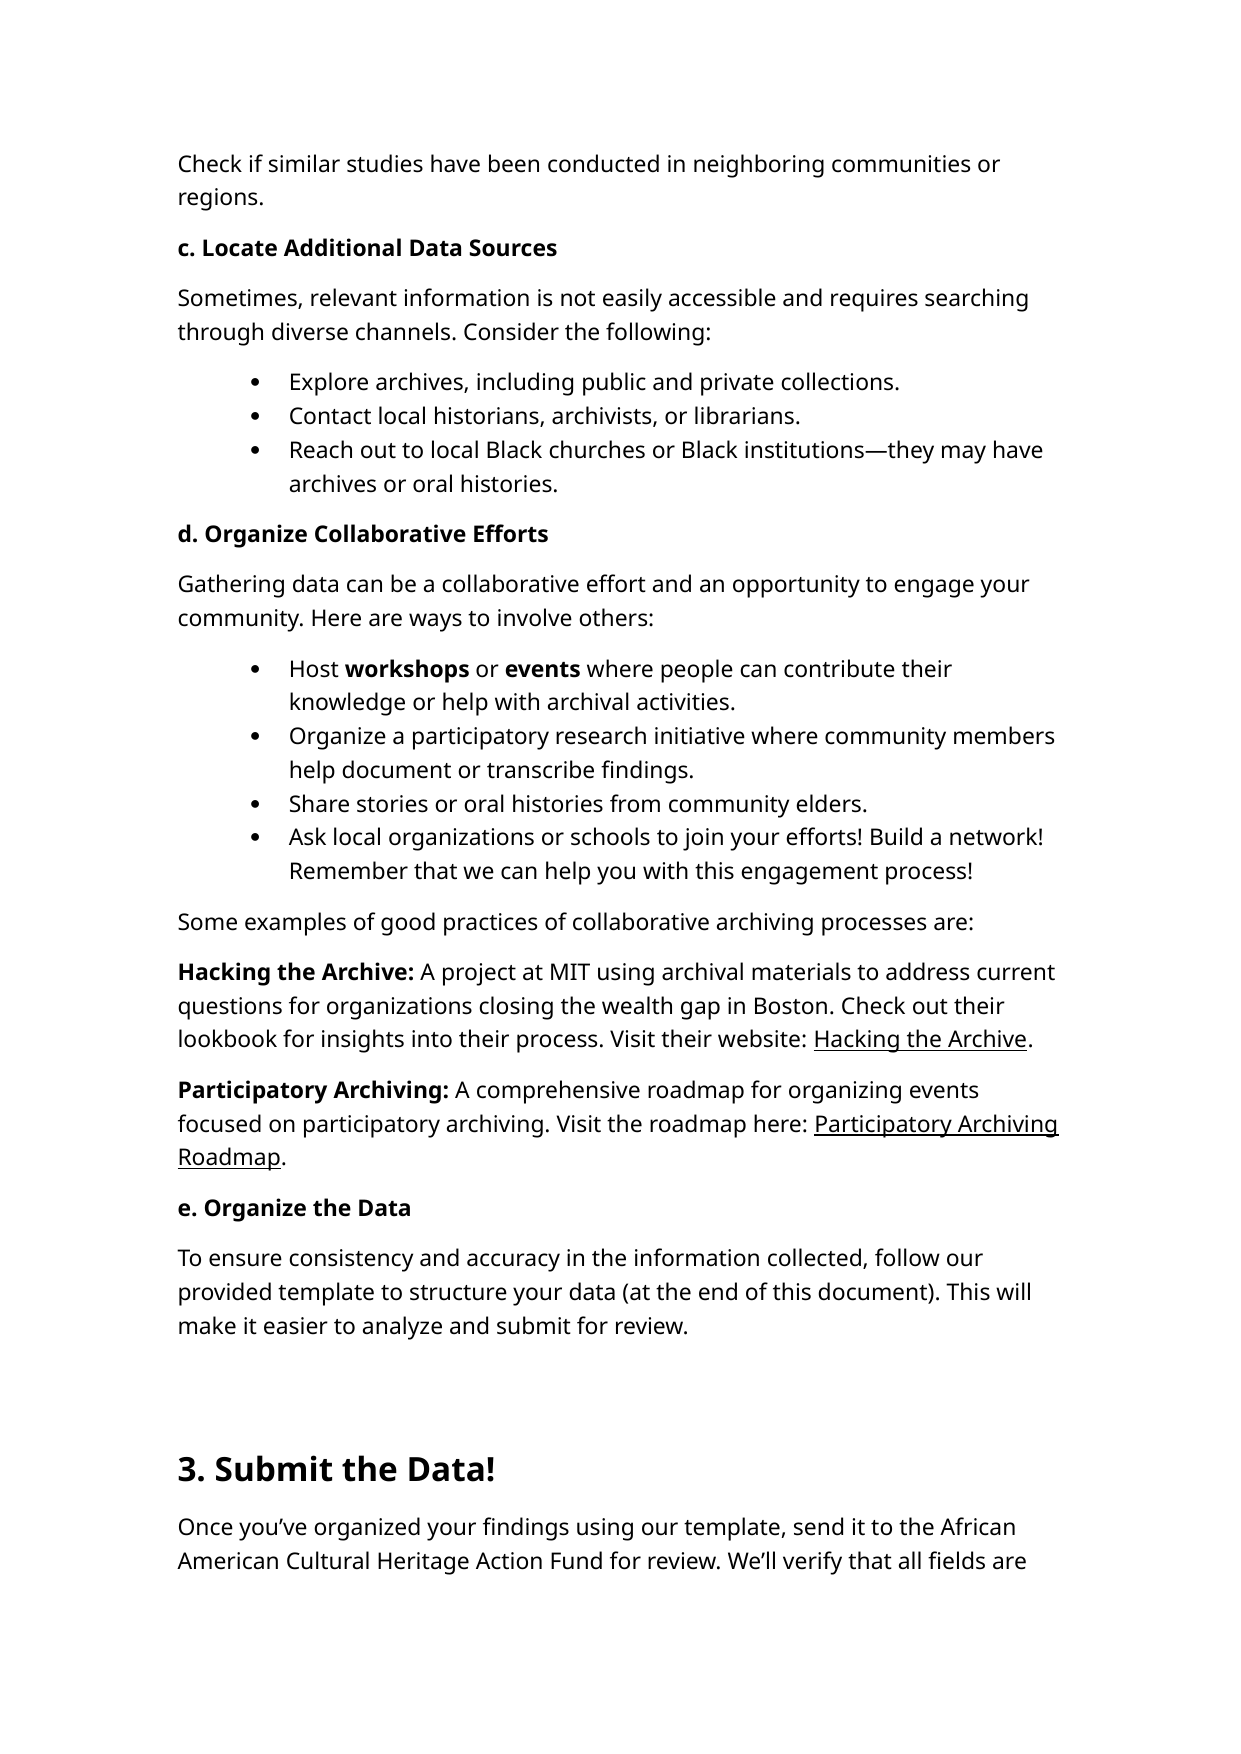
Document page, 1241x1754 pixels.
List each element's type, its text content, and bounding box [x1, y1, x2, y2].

list Share stories or oral histories from community elders. [251, 788, 1063, 819]
text Check if similar studies have been conducted in neighboring communities or regions. [177, 148, 1063, 213]
text Sometimes, relevant information is not easily accessible and requires searching through diverse channels. Consider the following: [177, 282, 1063, 347]
list Host workshops or events where people can contribute their knowledge or help with archival activities. [251, 653, 1063, 718]
text c. Locate Additional Data Sources [177, 232, 1063, 263]
text Some examples of good practices of collaborative archiving processes are: [177, 906, 1063, 937]
text Participatory Archiving: A comprehensive roadmap for organizing events focused on participatory archiving. Visit the roadmap here: Participatory Archiving Roadmap. [177, 1074, 1063, 1173]
text d. Organize Collaborative Efforts [177, 518, 1063, 549]
text Hacking the Archive: A project at MIT using archival materials to address current questions for organizations closing the wealth gap in Boston. Check out their lookbook for insights into their process. Visit their website: Hacking the Archive. [177, 956, 1063, 1055]
text To ensure consistency and accuracy in the information collected, follow our provided template to structure your data (at the end of this document). This will make it easier to analyze and submit for review. [177, 1242, 1063, 1341]
list Ask local organizations or schools to join your efforts! Build a network! Remember that we can help you with this engagement process! [251, 821, 1063, 886]
text e. Organize the Data [177, 1192, 1063, 1223]
list Organize a participatory research initiative where community members help document or transcribe findings. [251, 720, 1063, 785]
list Explore archives, including public and private collections. [251, 366, 1063, 398]
text 3. Submit the Data! [177, 1411, 1063, 1491]
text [177, 1511, 1063, 1576]
list Contact local historians, archivists, or librarians. [251, 400, 1063, 431]
text Gathering data can be a collaborative effort and an opportunity to engage your community. Here are ways to involve others: [177, 568, 1063, 633]
list Reach out to local Black churches or Black institutions—they may have archives or oral histories. [251, 434, 1063, 499]
